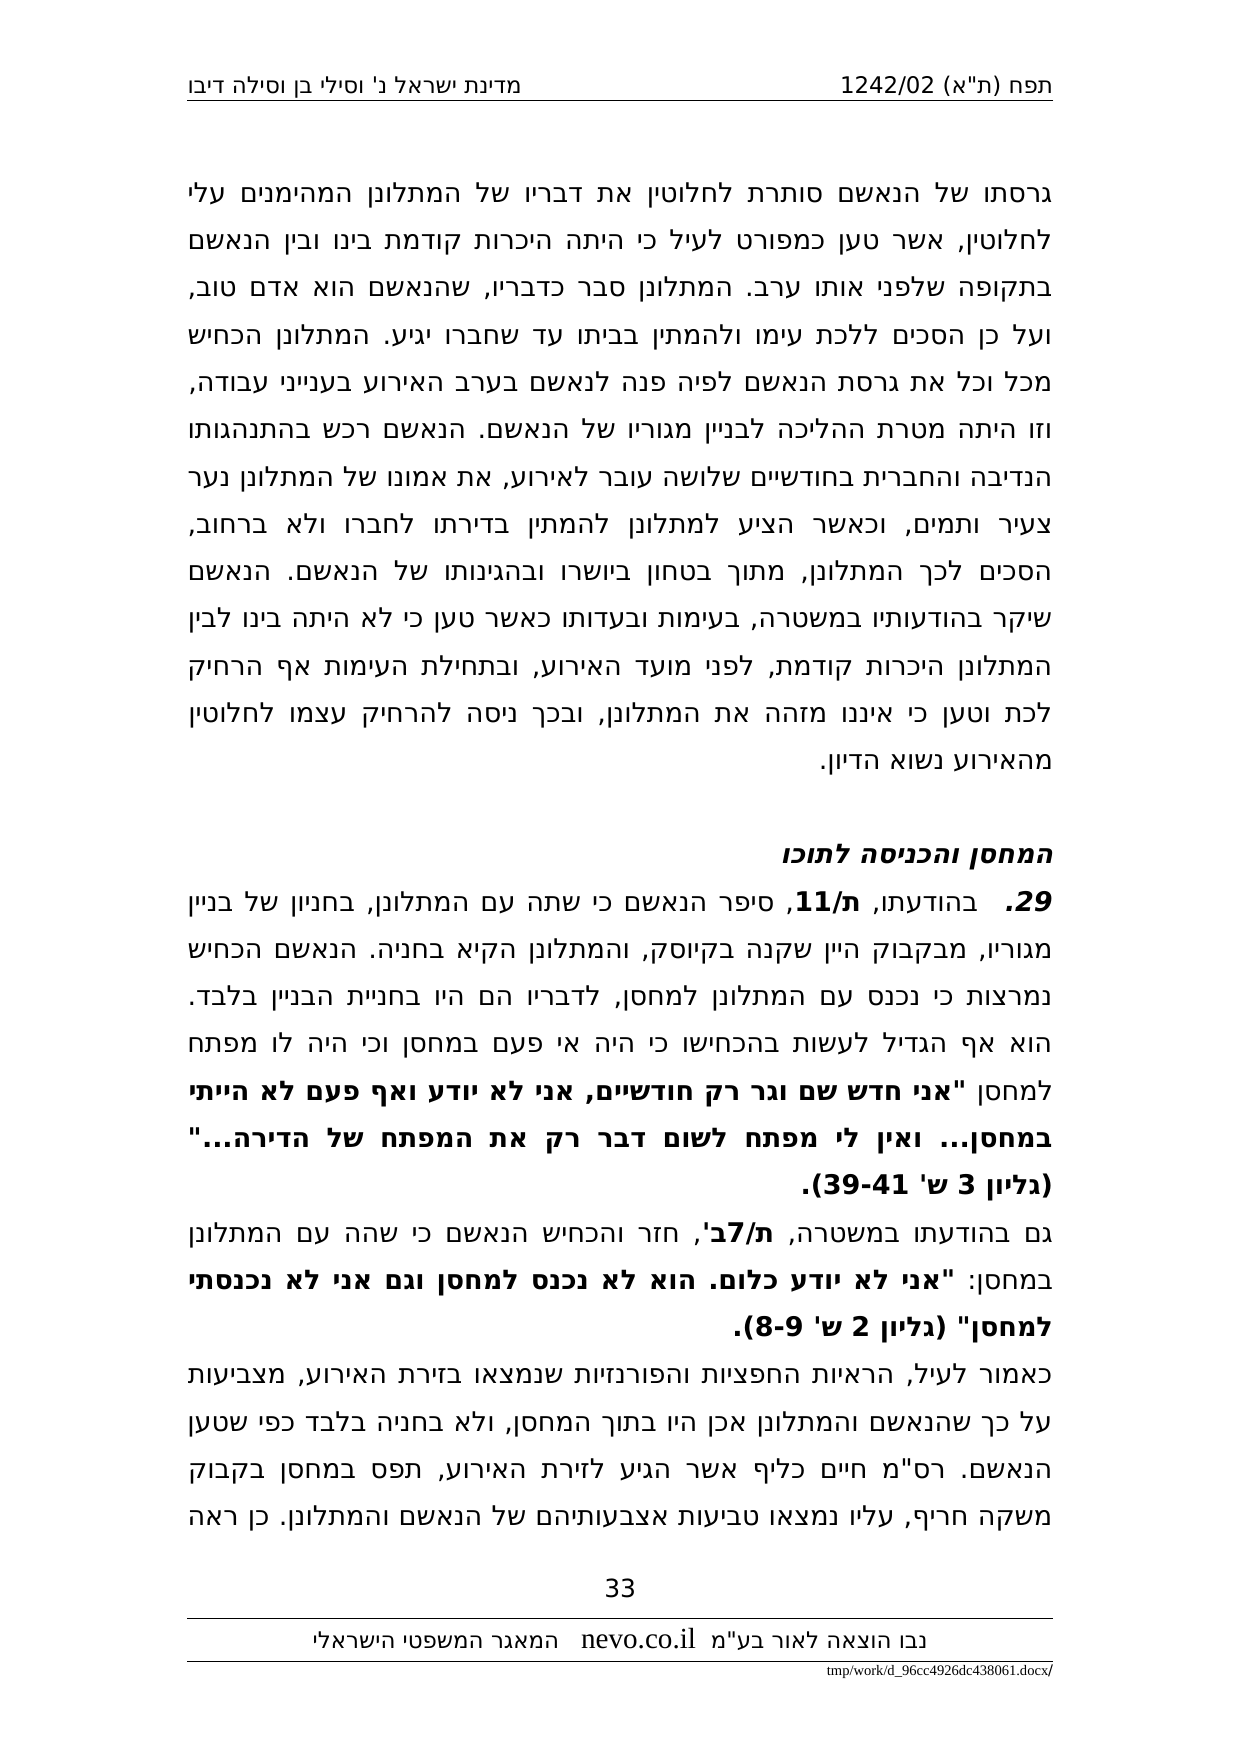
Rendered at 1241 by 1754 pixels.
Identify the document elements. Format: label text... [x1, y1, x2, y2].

text המחסן והכניסה לתוכו [187, 839, 1053, 870]
text גרסתו של הנאשם סותרת לחלוטין את דבריו של המתלונן המהימנים עלי לחלוטין, אשר טען כמפורט לעיל כי היתה היכרות קודמת בינו ובין הנאשם בתקופה שלפני אותו ערב. המתלונן סבר כדבריו, שהנאשם הוא אדם טוב, ועל כן הסכים ללכת עימו ולהמתין בביתו עד שחברו יגיע. המתלונן הכחיש מכל וכל את גרסת הנאשם לפיה פנה לנאשם בערב האירוע בענייני עבודה, וזו היתה מטרת ההליכה לבניין מגוריו של הנאשם. הנאשם רכש בהתנהגותו הנדיבה והחברית בחודשיים שלושה עובר לאירוע, את אמונו של המתלונן נער צעיר ותמים, וכאשר הציע למתלונן להמתין בדירתו לחברו ולא ברחוב, הסכים לכך המתלונן, מתוך בטחון ביושרו ובהגינותו של הנאשם. הנאשם שיקר בהודעותיו במשטרה, בעימות ובעדותו כאשר טען כי לא היתה בינו לבין המתלונן היכרות קודמת, לפני מועד האירוע, ובתחילת העימות אף הרחיק לכת וטען כי איננו מזהה את המתלונן, ובכך ניסה להרחיק עצמו לחלוטין מהאירוע נשוא הדיון. [187, 177, 1053, 776]
text 29. בהודעתו, ת/11, סיפר הנאשם כי שתה עם המתלונן, בחניון של בניין מגוריו, מבקבוק היין שקנה בקיוסק, והמתלונן הקיא בחניה. הנאשם הכחיש נמרצות כי נכנס עם המתלונן למחסן, לדבריו הם היו בחניית הבניין בלבד. הוא אף הגדיל לעשות בהכחישו כי היה אי פעם במחסן וכי היה לו מפתח למחסן "אני חדש שם וגר רק חודשיים, אני לא יודע ואף פעם לא הייתי במחסן... ואין לי מפתח לשום דבר רק את המפתח של הדירה..." (גליון 3 ש' 39-41). [187, 886, 1053, 1201]
text גם בהודעתו במשטרה, ת/7ב', חזר והכחיש הנאשם כי שהה עם המתלונן במחסן: "אני לא יודע כלום. הוא לא נכנס למחסן וגם אני לא נכנסתי למחסן" (גליון 2 ש' 8-9). [187, 1217, 1053, 1343]
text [187, 1359, 1053, 1532]
